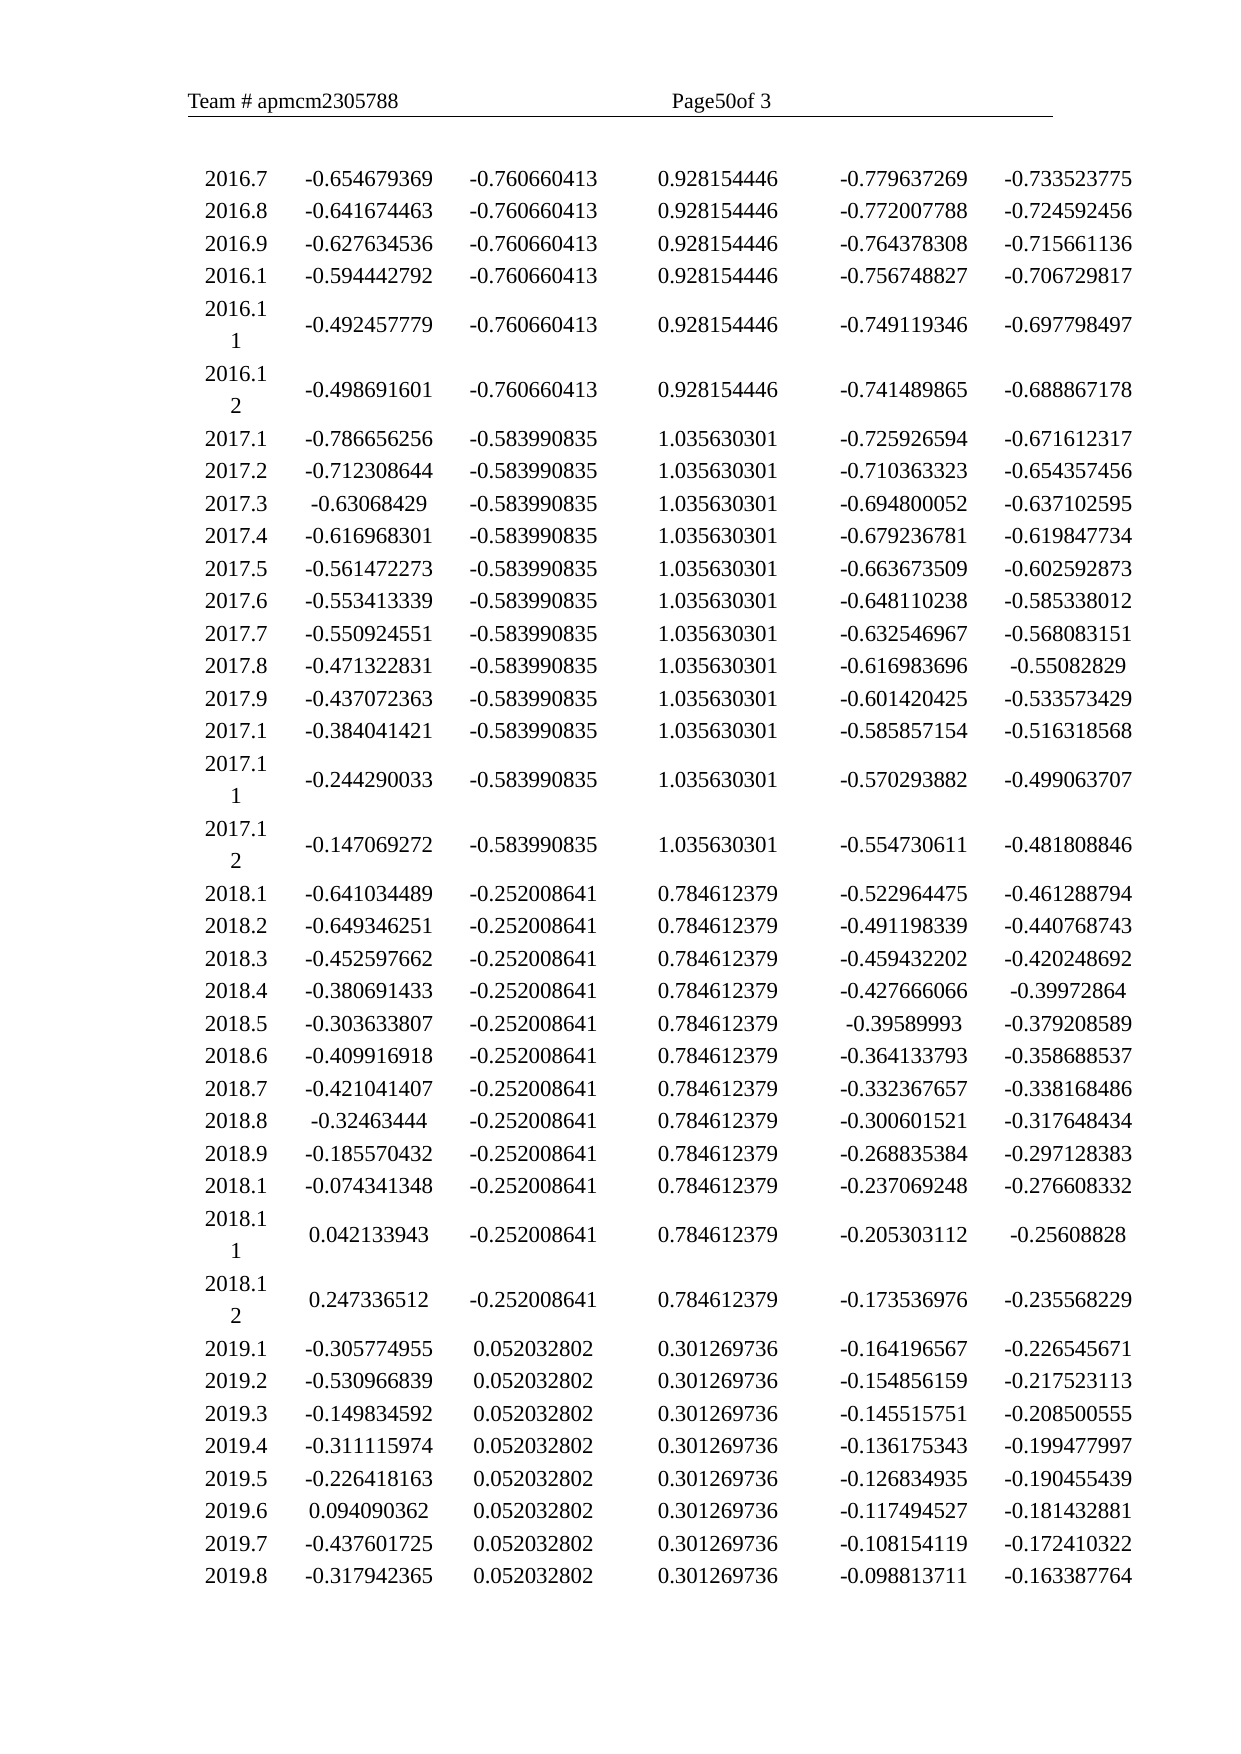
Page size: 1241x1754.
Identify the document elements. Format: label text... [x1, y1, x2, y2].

table_cell -0.492457779 [284, 292, 453, 357]
table_cell -0.779637269 [823, 162, 985, 194]
table_cell -0.760660413 [453, 227, 613, 259]
table_cell -0.786656256 [284, 422, 453, 454]
table_cell -0.760660413 [453, 162, 613, 194]
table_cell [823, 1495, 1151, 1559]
table_cell -0.583990835 [453, 455, 613, 487]
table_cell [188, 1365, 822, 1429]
table_cell -0.561472273 [284, 552, 453, 584]
table_cell 2017.6 [188, 585, 284, 617]
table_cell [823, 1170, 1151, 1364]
table_cell 0.928154446 [613, 195, 822, 227]
table_cell 0.928154446 [613, 357, 822, 422]
table_cell -0.55082829 [985, 650, 1151, 682]
table_cell -0.583990835 [453, 422, 613, 454]
table_cell -0.585338012 [985, 585, 1151, 617]
table_cell -0.583990835 [453, 617, 613, 649]
table_cell 0.928154446 [613, 227, 822, 259]
table_cell -0.498691601 [284, 357, 453, 422]
table_cell -0.760660413 [453, 260, 613, 292]
table_cell -0.654679369 [284, 162, 453, 194]
table_cell 1.035630301 [613, 552, 822, 584]
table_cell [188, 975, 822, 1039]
table_cell -0.725926594 [823, 422, 985, 454]
table_cell -0.697798497 [985, 292, 1151, 357]
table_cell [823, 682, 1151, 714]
table_cell -0.616968301 [284, 520, 453, 552]
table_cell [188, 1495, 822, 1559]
table_cell 2017.4 [188, 520, 284, 552]
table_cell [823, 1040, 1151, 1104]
table_cell 1.035630301 [613, 422, 822, 454]
table_cell -0.654357456 [985, 455, 1151, 487]
table_cell -0.756748827 [823, 260, 985, 292]
table_cell -0.715661136 [985, 227, 1151, 259]
table_cell -0.764378308 [823, 227, 985, 259]
table_cell 2016.9 [188, 227, 284, 259]
table_cell -0.760660413 [453, 357, 613, 422]
table_cell 1.035630301 [613, 617, 822, 649]
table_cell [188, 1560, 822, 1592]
table_cell -0.671612317 [985, 422, 1151, 454]
table_cell -0.553413339 [284, 585, 453, 617]
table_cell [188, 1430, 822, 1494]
table_cell -0.706729817 [985, 260, 1151, 292]
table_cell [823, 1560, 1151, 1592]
table_cell 0.928154446 [613, 292, 822, 357]
table_cell 2016.11 [188, 292, 284, 357]
table_cell 2016.7 [188, 162, 284, 194]
table_cell -0.741489865 [823, 357, 985, 422]
table_cell -0.641674463 [284, 195, 453, 227]
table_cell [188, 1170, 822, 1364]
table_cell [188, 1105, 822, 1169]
table_cell -0.648110238 [823, 585, 985, 617]
table_cell 1.035630301 [613, 520, 822, 552]
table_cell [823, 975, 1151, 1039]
table_cell 1.035630301 [613, 585, 822, 617]
table_cell -0.616983696 [823, 650, 985, 682]
table_cell 2017.3 [188, 487, 284, 519]
table_cell -0.619847734 [985, 520, 1151, 552]
table_cell 0.928154446 [613, 162, 822, 194]
table_cell 2016.1 [188, 260, 284, 292]
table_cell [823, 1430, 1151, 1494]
table_cell -0.602592873 [985, 552, 1151, 584]
table_cell -0.568083151 [985, 617, 1151, 649]
table_cell -0.583990835 [453, 520, 613, 552]
table_cell -0.724592456 [985, 195, 1151, 227]
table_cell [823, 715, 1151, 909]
table_cell -0.583990835 [453, 552, 613, 584]
table_cell 2016.12 [188, 357, 284, 422]
table_cell -0.679236781 [823, 520, 985, 552]
table_cell -0.749119346 [823, 292, 985, 357]
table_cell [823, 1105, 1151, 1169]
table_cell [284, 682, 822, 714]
table_cell -0.760660413 [453, 292, 613, 357]
table_cell -0.632546967 [823, 617, 985, 649]
table_cell -0.583990835 [453, 585, 613, 617]
table_cell -0.471322831 [284, 650, 453, 682]
table_cell 2017.2 [188, 455, 284, 487]
table_cell 2017.8 [188, 650, 284, 682]
table_cell 0.928154446 [613, 260, 822, 292]
table_cell -0.710363323 [823, 455, 985, 487]
table_cell -0.772007788 [823, 195, 985, 227]
table_cell 2017.5 [188, 552, 284, 584]
table_cell -0.63068429 [284, 487, 453, 519]
table_cell -0.688867178 [985, 357, 1151, 422]
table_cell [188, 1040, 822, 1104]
table_cell -0.637102595 [985, 487, 1151, 519]
table_cell -0.583990835 [453, 650, 613, 682]
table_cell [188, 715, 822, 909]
table_cell -0.627634536 [284, 227, 453, 259]
table_cell -0.550924551 [284, 617, 453, 649]
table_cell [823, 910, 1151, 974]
table_cell 2017.9 [188, 682, 284, 714]
table_cell -0.583990835 [453, 487, 613, 519]
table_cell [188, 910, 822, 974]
table_cell 2017.7 [188, 617, 284, 649]
table_cell -0.760660413 [453, 195, 613, 227]
table_cell -0.712308644 [284, 455, 453, 487]
table_cell -0.663673509 [823, 552, 985, 584]
table_cell 1.035630301 [613, 455, 822, 487]
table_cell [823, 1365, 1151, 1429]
table_cell 1.035630301 [613, 487, 822, 519]
table_cell 2017.1 [188, 422, 284, 454]
table_cell -0.733523775 [985, 162, 1151, 194]
table_cell 2016.8 [188, 195, 284, 227]
table_cell -0.694800052 [823, 487, 985, 519]
table_cell 1.035630301 [613, 650, 822, 682]
table_cell -0.594442792 [284, 260, 453, 292]
